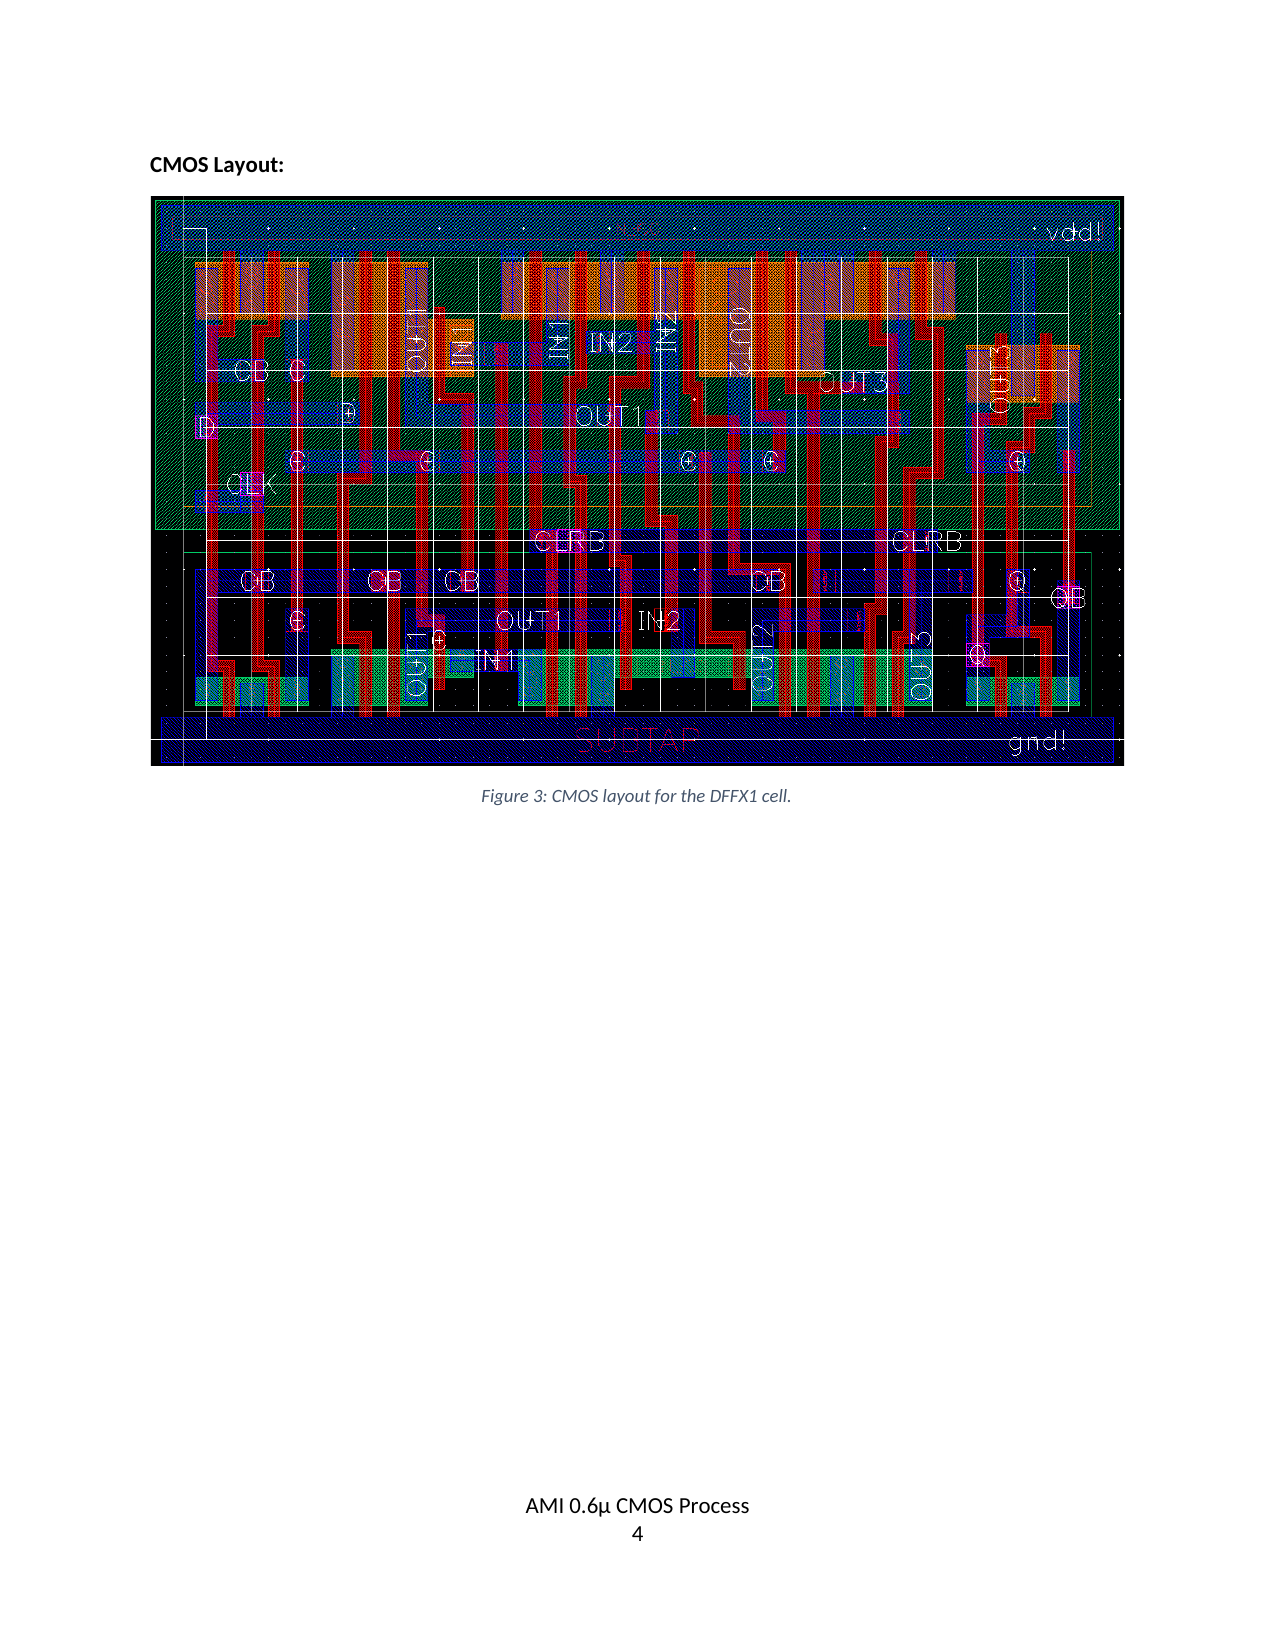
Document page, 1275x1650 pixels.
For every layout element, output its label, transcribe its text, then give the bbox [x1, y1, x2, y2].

text CMOS Layout: [150, 150, 1125, 178]
text Figure 3: CMOS layout for the DFFX1 cell. [150, 784, 1125, 807]
picture [150, 196, 1125, 766]
